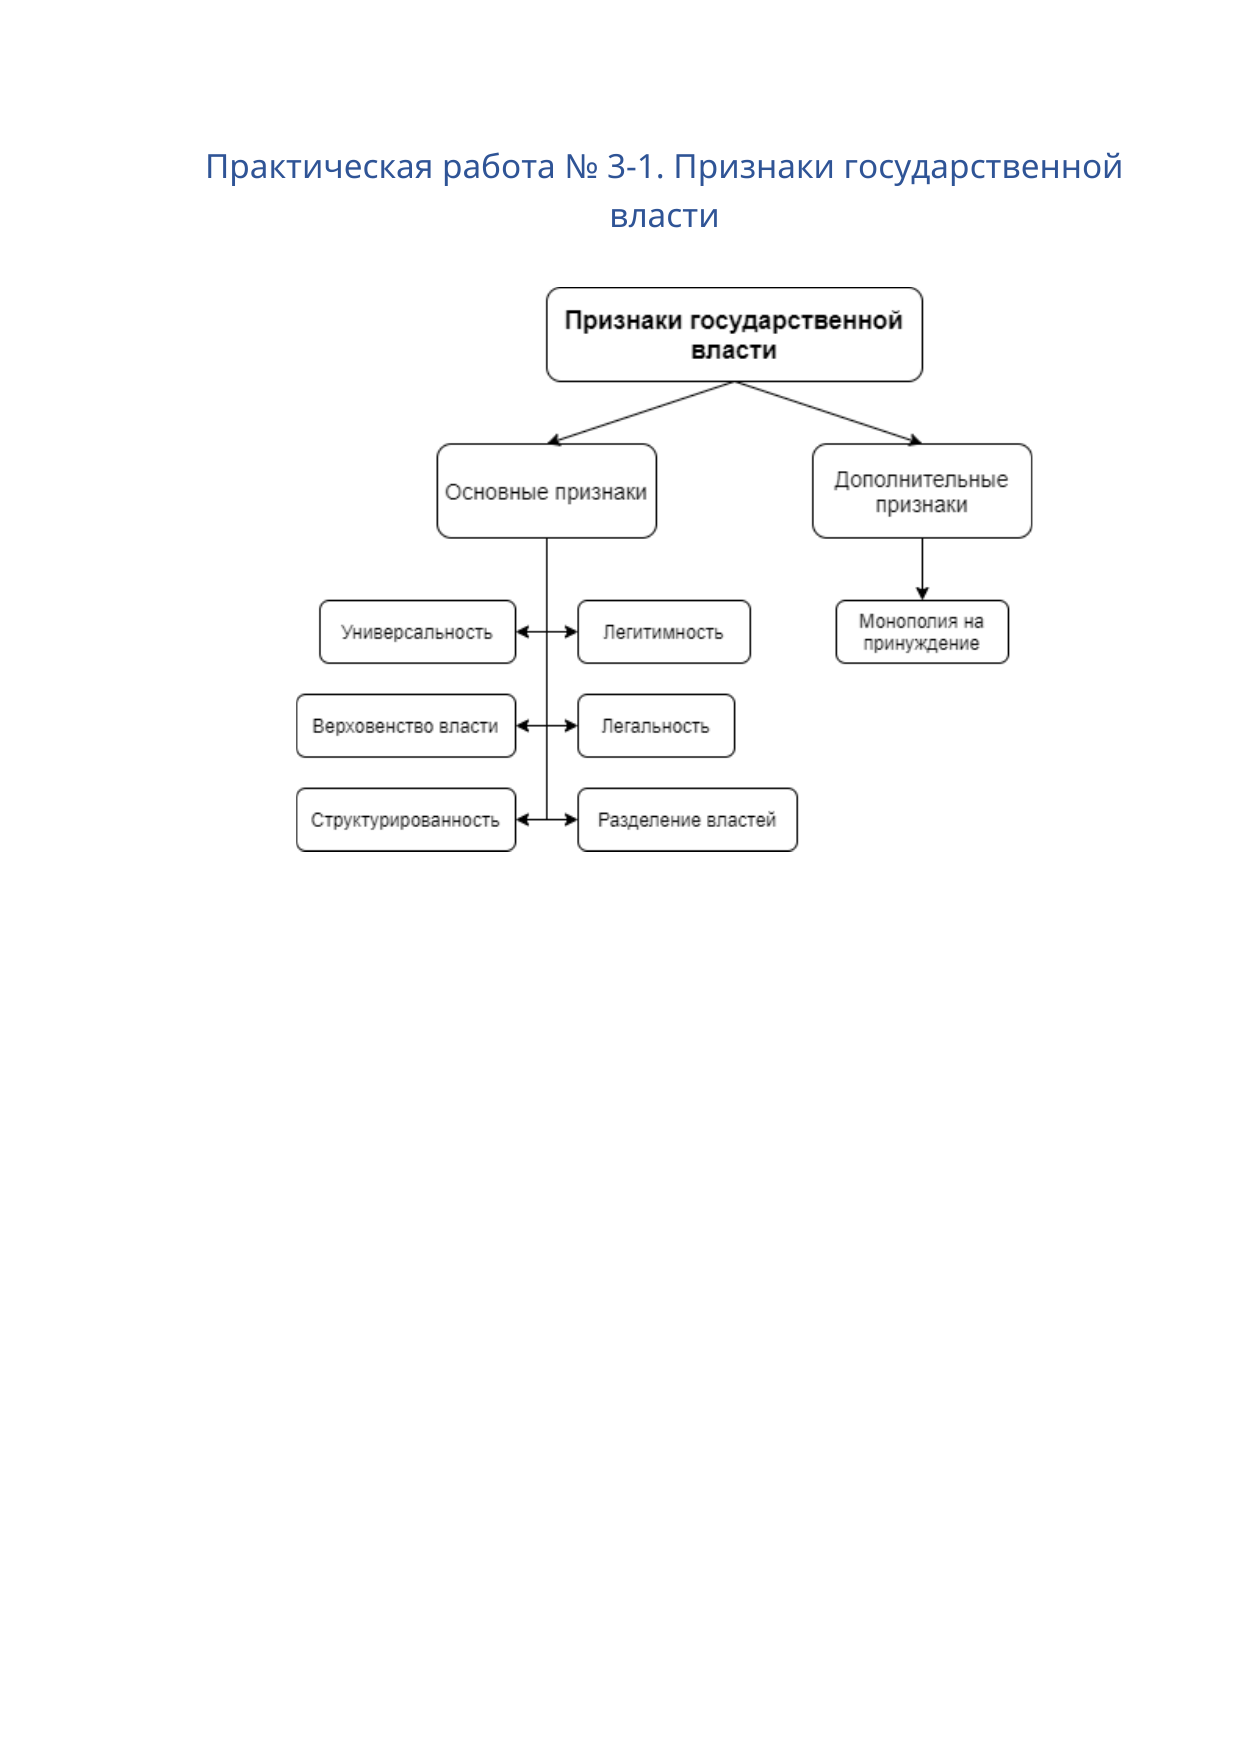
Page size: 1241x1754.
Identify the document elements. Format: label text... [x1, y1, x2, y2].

picture [296, 287, 1033, 852]
subtitle Практическая работа № 3-1. Признаки государственной власти [177, 143, 1152, 237]
